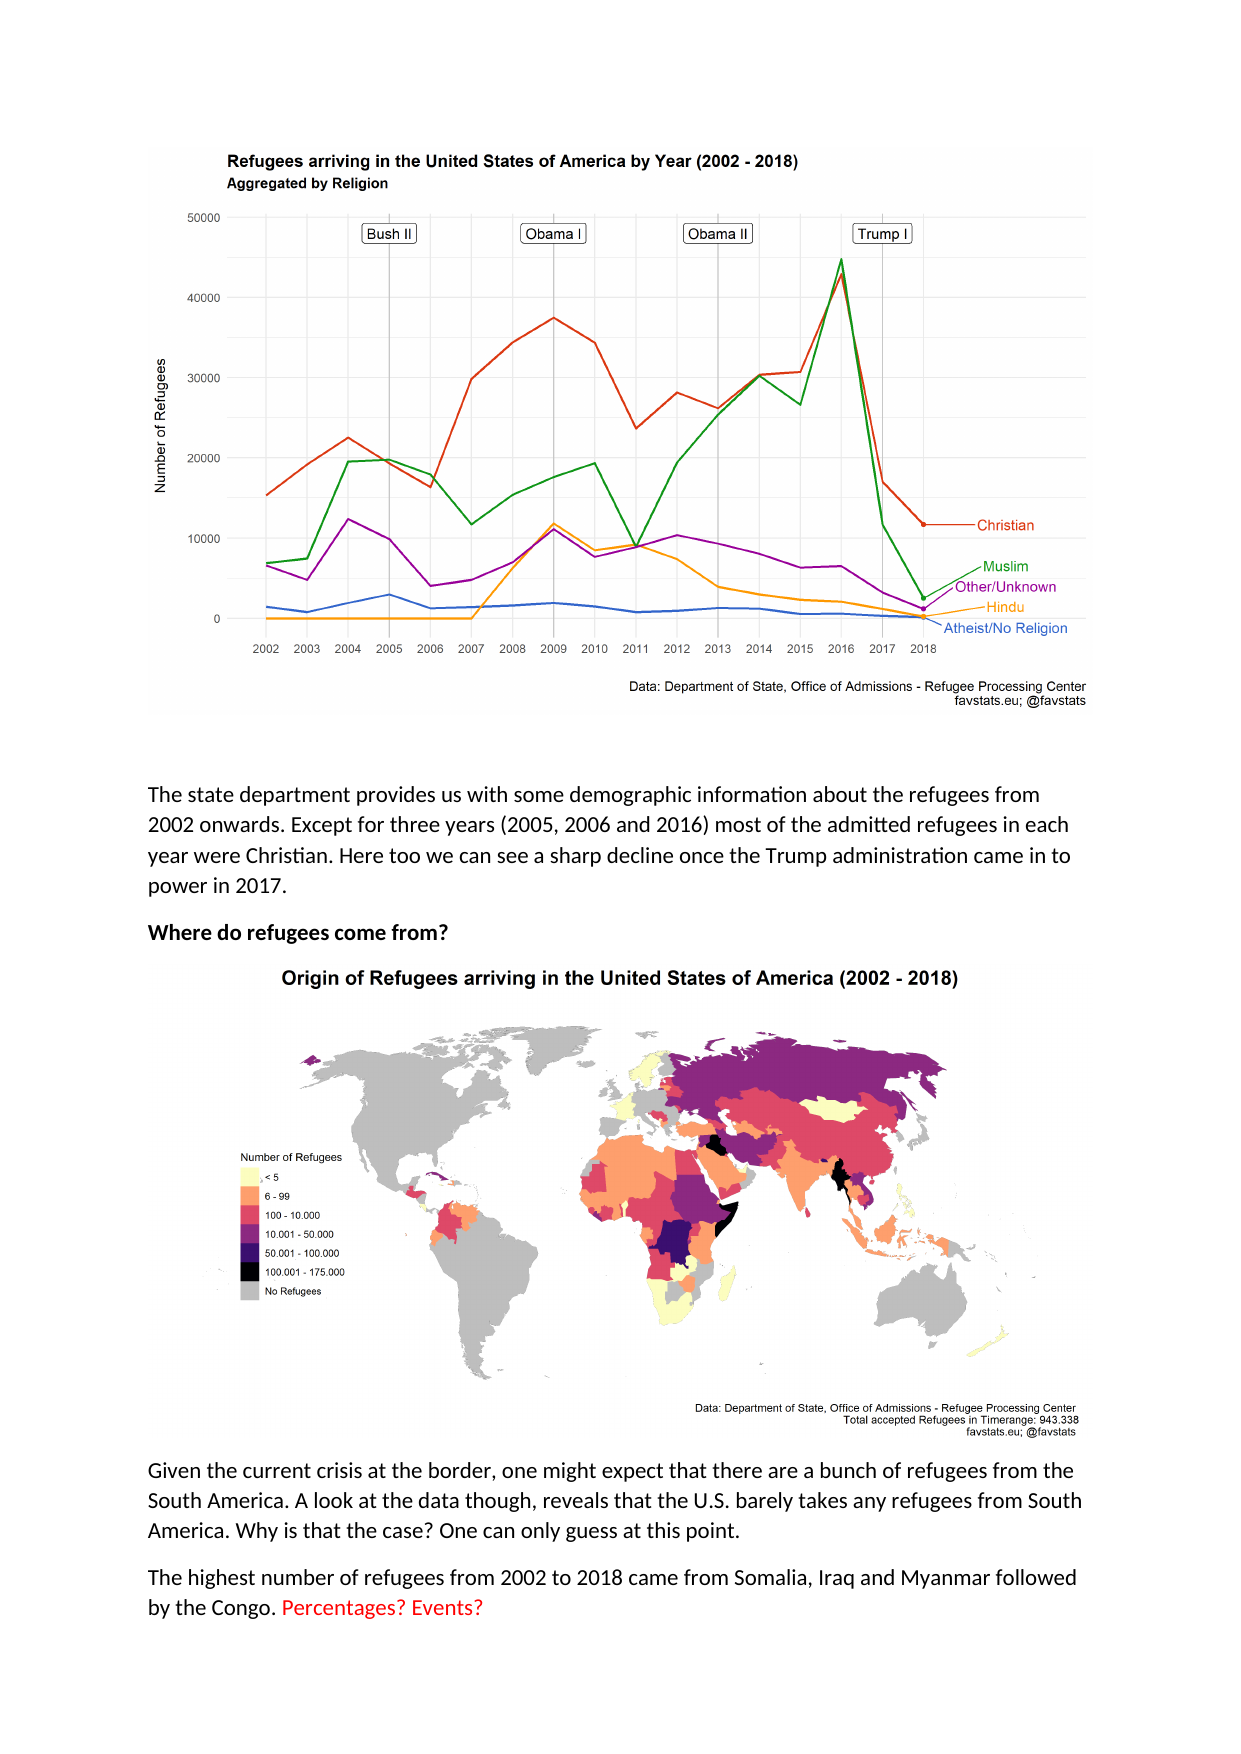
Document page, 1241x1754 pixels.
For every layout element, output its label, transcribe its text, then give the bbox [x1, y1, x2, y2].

text Given the current crisis at the border, one might expect that there are a bunch of refugees from the South America. A look at the data though, reveals that the U.S. barely takes any refugees from South America. Why is that the case? One can only guess at this point. [148, 1456, 1093, 1544]
picture [147, 964, 1093, 1438]
picture [147, 147, 1093, 715]
text The state department provides us with some demographic information about the refugees from 2002 onwards. Except for three years (2005, 2006 and 2016) most of the admitted refugees in each year were Christian. Here too we can see a sharp decline once the Trump administration came in to power in 2017. [148, 780, 1093, 899]
text The highest number of refugees from 2002 to 2018 came from Somalia, Iraq and Myanmar followed by the Congo. Percentages? Events? [148, 1563, 1093, 1622]
text Where do refugees come from? [148, 918, 1093, 946]
